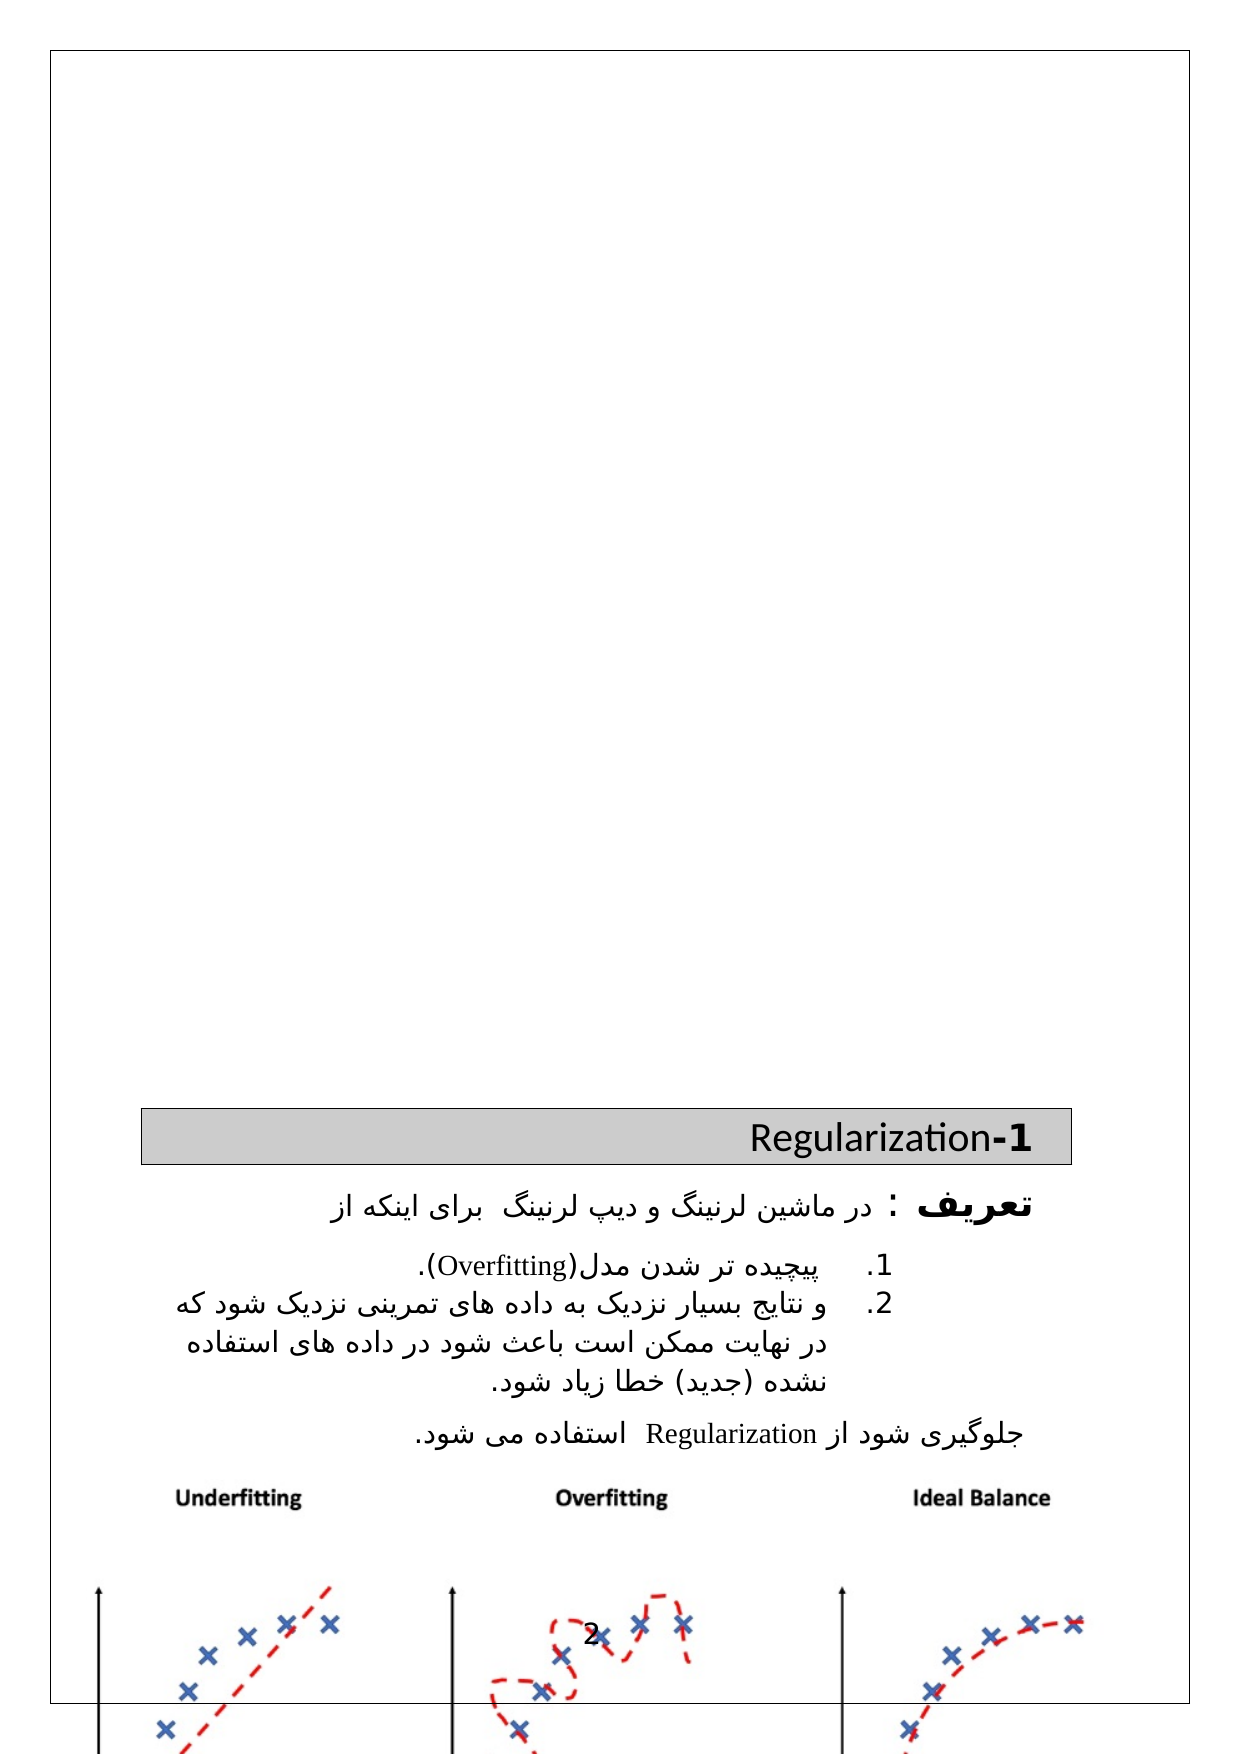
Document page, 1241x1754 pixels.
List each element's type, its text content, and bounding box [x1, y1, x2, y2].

subtitle 1-Regularization [142, 1109, 1071, 1164]
picture [85, 1704, 1141, 1754]
text جلوگیری شود از Regularization استفاده می شود. [150, 1416, 1063, 1450]
list پیچیده تر شدن مدل(Overfitting). [150, 1248, 866, 1282]
text تعریف : در ماشین لرنینگ و دیپ لرنینگ برای اینکه از [150, 1178, 1063, 1226]
picture [85, 1479, 1141, 1703]
list و نتایج بسیار نزدیک به داده های تمرینی نزدیک شود که در نهایت ممکن است باعث شود در داده های استفاده نشده (جدید) خطا زیاد شود. [150, 1287, 866, 1399]
